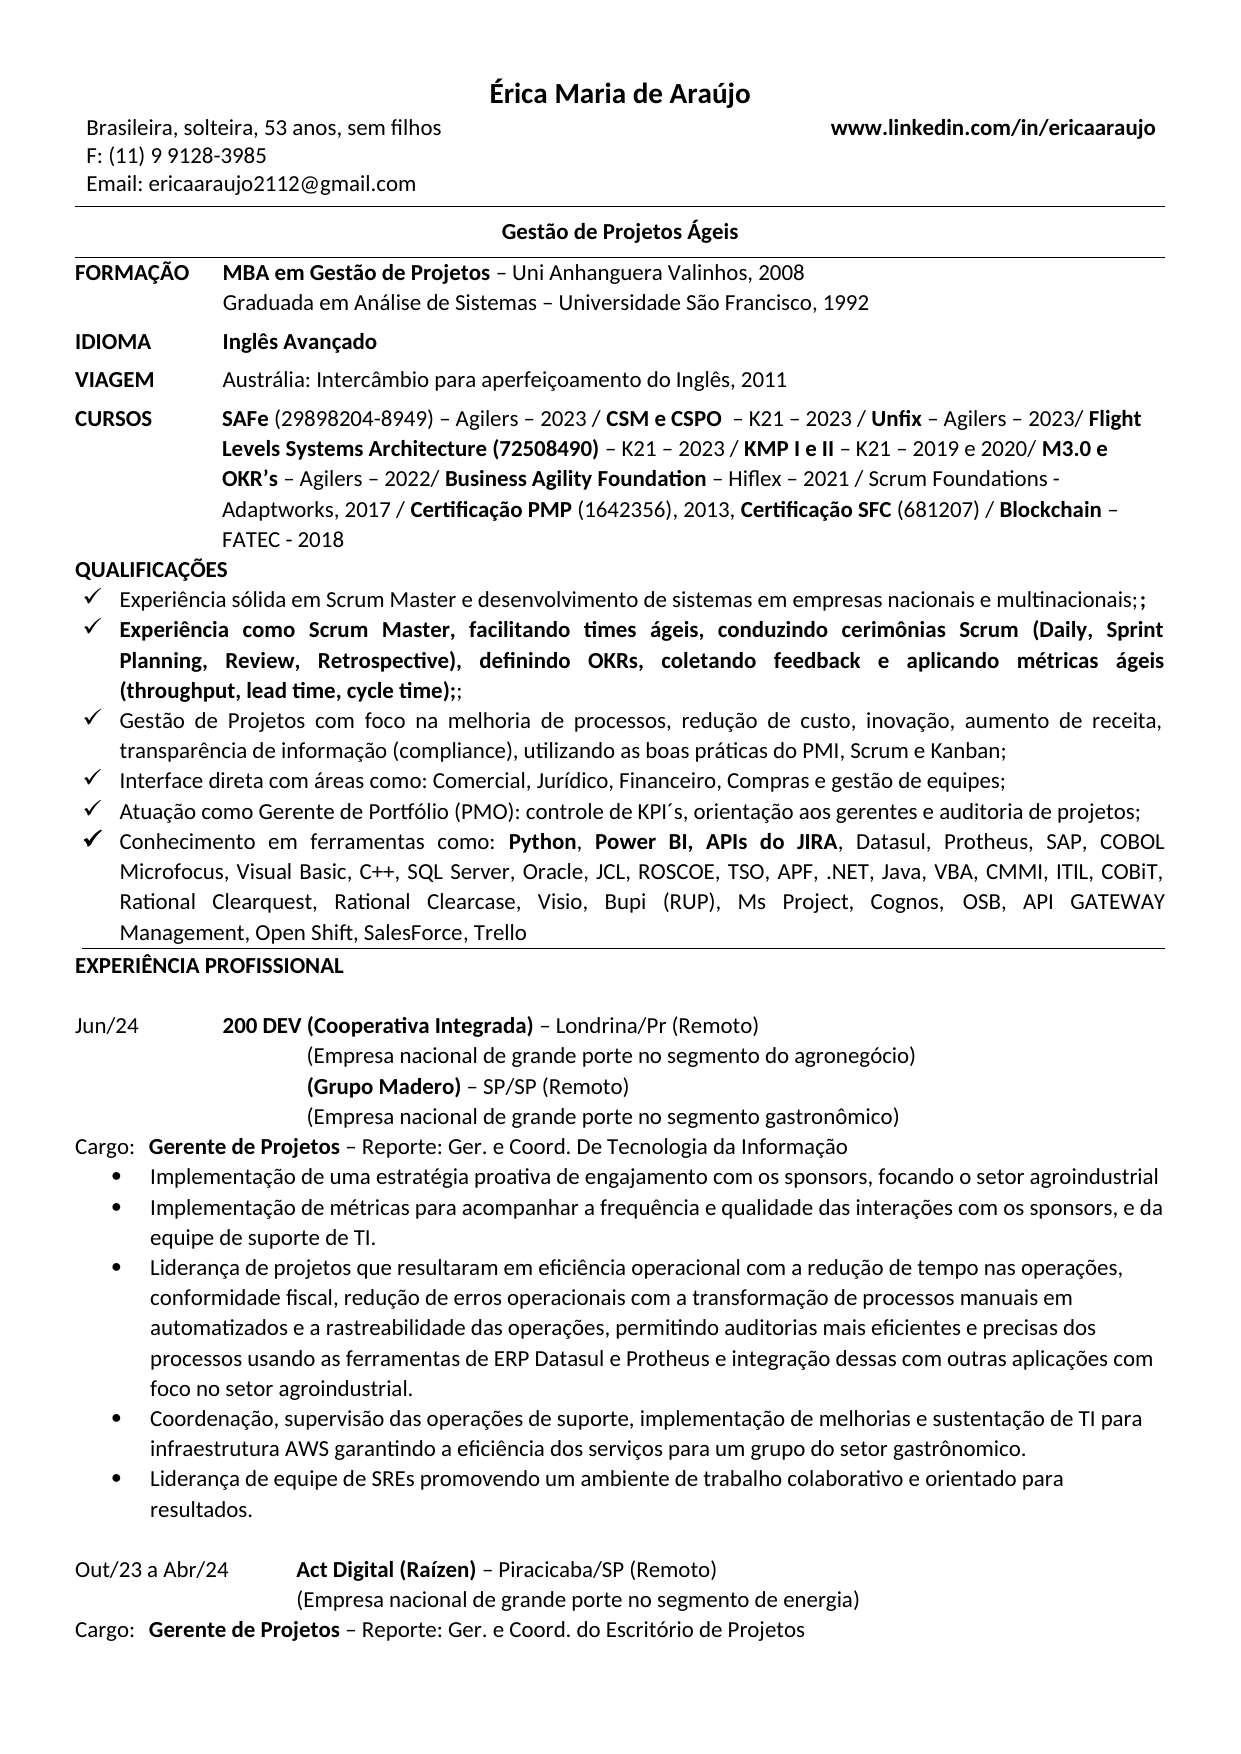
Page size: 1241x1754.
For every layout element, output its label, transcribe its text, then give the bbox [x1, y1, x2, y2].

list Implementação de métricas para acompanhar a frequência e qualidade das interações com os sponsors, e da equipe de suporte de TI. [112, 1193, 1165, 1251]
list Coordenação, supervisão das operações de suporte, implementação de melhorias e sustentação de TI para infraestrutura AWS garantindo a eficiência dos serviços para um grupo do setor gastrônomico. [112, 1404, 1165, 1462]
text (Empresa nacional de grande porte no segmento gastronômico) [222, 1102, 1165, 1130]
text EXPERIÊNCIA PROFISSIONAL [75, 951, 1165, 979]
table_header www.linkedin.com/in/ericaaraujo [784, 114, 1167, 197]
list Implementação de uma estratégia proativa de engajamento com os sponsors, focando o setor agroindustrial [112, 1162, 1165, 1191]
list Experiência como Scrum Master, facilitando times ágeis, conduzindo cerimônias Scrum (Daily, Sprint Planning, Review, Retrospective), definindo OKRs, coletando feedback e aplicando métricas ágeis (throughput, lead time, cycle time);; [82, 616, 1165, 704]
text Cargo: Gerente de Projetos – Reporte: Ger. e Coord. De Tecnologia da Informação [75, 1132, 1165, 1160]
text Jun/24 200 DEV (Cooperativa Integrada) – Londrina/Pr (Remoto) [75, 1011, 1165, 1039]
text Érica Maria de Araújo [75, 75, 1165, 111]
text Gestão de Projetos Ágeis [75, 214, 1165, 245]
text Graduada em Análise de Sistemas – Universidade São Francisco, 1992 [149, 288, 1165, 317]
text VIAGEM Austrália: Intercâmbio para aperfeiçoamento do Inglês, 2011 [75, 366, 1165, 394]
text IDIOMA Inglês Avançado [75, 327, 1165, 355]
text CURSOS SAFe (29898204-8949) – Agilers – 2023 / CSM e CSPO – K21 – 2023 / Unfix – Agilers – 2023/ Flight Levels Systems Architecture (72508490) – K21 – 2023 / KMP I e II – K21 – 2019 e 2020/ M3.0 e OKR’s – Agilers – 2022/ Business Agility Foundation – Hiflex – 2021 / Scrum Foundations - Adaptworks, 2017 / Certificação PMP (1642356), 2013, Certificação SFC (681207) / Blockchain – FATEC - 2018 [75, 404, 1165, 553]
list Interface direta com áreas como: Comercial, Jurídico, Financeiro, Compras e gestão de equipes; [82, 767, 1165, 795]
text FORMAÇÃO MBA em Gestão de Projetos – Uni Anhanguera Valinhos, 2008 [75, 258, 1165, 286]
list Gestão de Projetos com foco na melhoria de processos, redução de custo, inovação, aumento de receita, transparência de informação (compliance), utilizando as boas práticas do PMI, Scrum e Kanban; [82, 706, 1165, 764]
text QUALIFICAÇÕES [75, 555, 1165, 583]
list Atuação como Gerente de Portfólio (PMO): controle de KPI´s, orientação aos gerentes e auditoria de projetos; [82, 797, 1165, 825]
text (Empresa nacional de grande porte no segmento do agronegócio) [222, 1042, 1165, 1070]
list Conhecimento em ferramentas como: Python, Power BI, APIs do JIRA, Datasul, Protheus, SAP, COBOL Microfocus, Visual Basic, C++, SQL Server, Oracle, JCL, ROSCOE, TSO, APF, .NET, Java, VBA, CMMI, ITIL, COBiT, Rational Clearquest, Rational Clearcase, Visio, Bupi (RUP), Ms Project, Cognos, OSB, API GATEWAY Management, Open Shift, SalesForce, Trello [82, 827, 1165, 948]
list Experiência sólida em Scrum Master e desenvolvimento de sistemas em empresas nacionais e multinacionais;; [82, 585, 1165, 613]
table_header Brasileira, solteira, 53 anos, sem filhos F: (11) 9 9128-3985 Email: ericaaraujo2112@gmail.com [75, 114, 784, 197]
text (Grupo Madero) – SP/SP (Remoto) [75, 1072, 1165, 1100]
list Liderança de equipe de SREs promovendo um ambiente de trabalho colaborativo e orientado para resultados. [112, 1464, 1165, 1523]
text Out/23 a Abr/24 Act Digital (Raízen) – Piracicaba/SP (Remoto) [75, 1555, 1165, 1583]
list Liderança de projetos que resultaram em eficiência operacional com a redução de tempo nas operações, conformidade fiscal, redução de erros operacionais com a transformação de processos manuais em automatizados e a rastreabilidade das operações, permitindo auditorias mais eficientes e precisas dos processos usando as ferramentas de ERP Datasul e Protheus e integração dessas com outras aplicações com foco no setor agroindustrial. [112, 1253, 1165, 1402]
text Cargo: Gerente de Projetos – Reporte: Ger. e Coord. do Escritório de Projetos [75, 1616, 1165, 1644]
text (Empresa nacional de grande porte no segmento de energia) [222, 1585, 1165, 1613]
